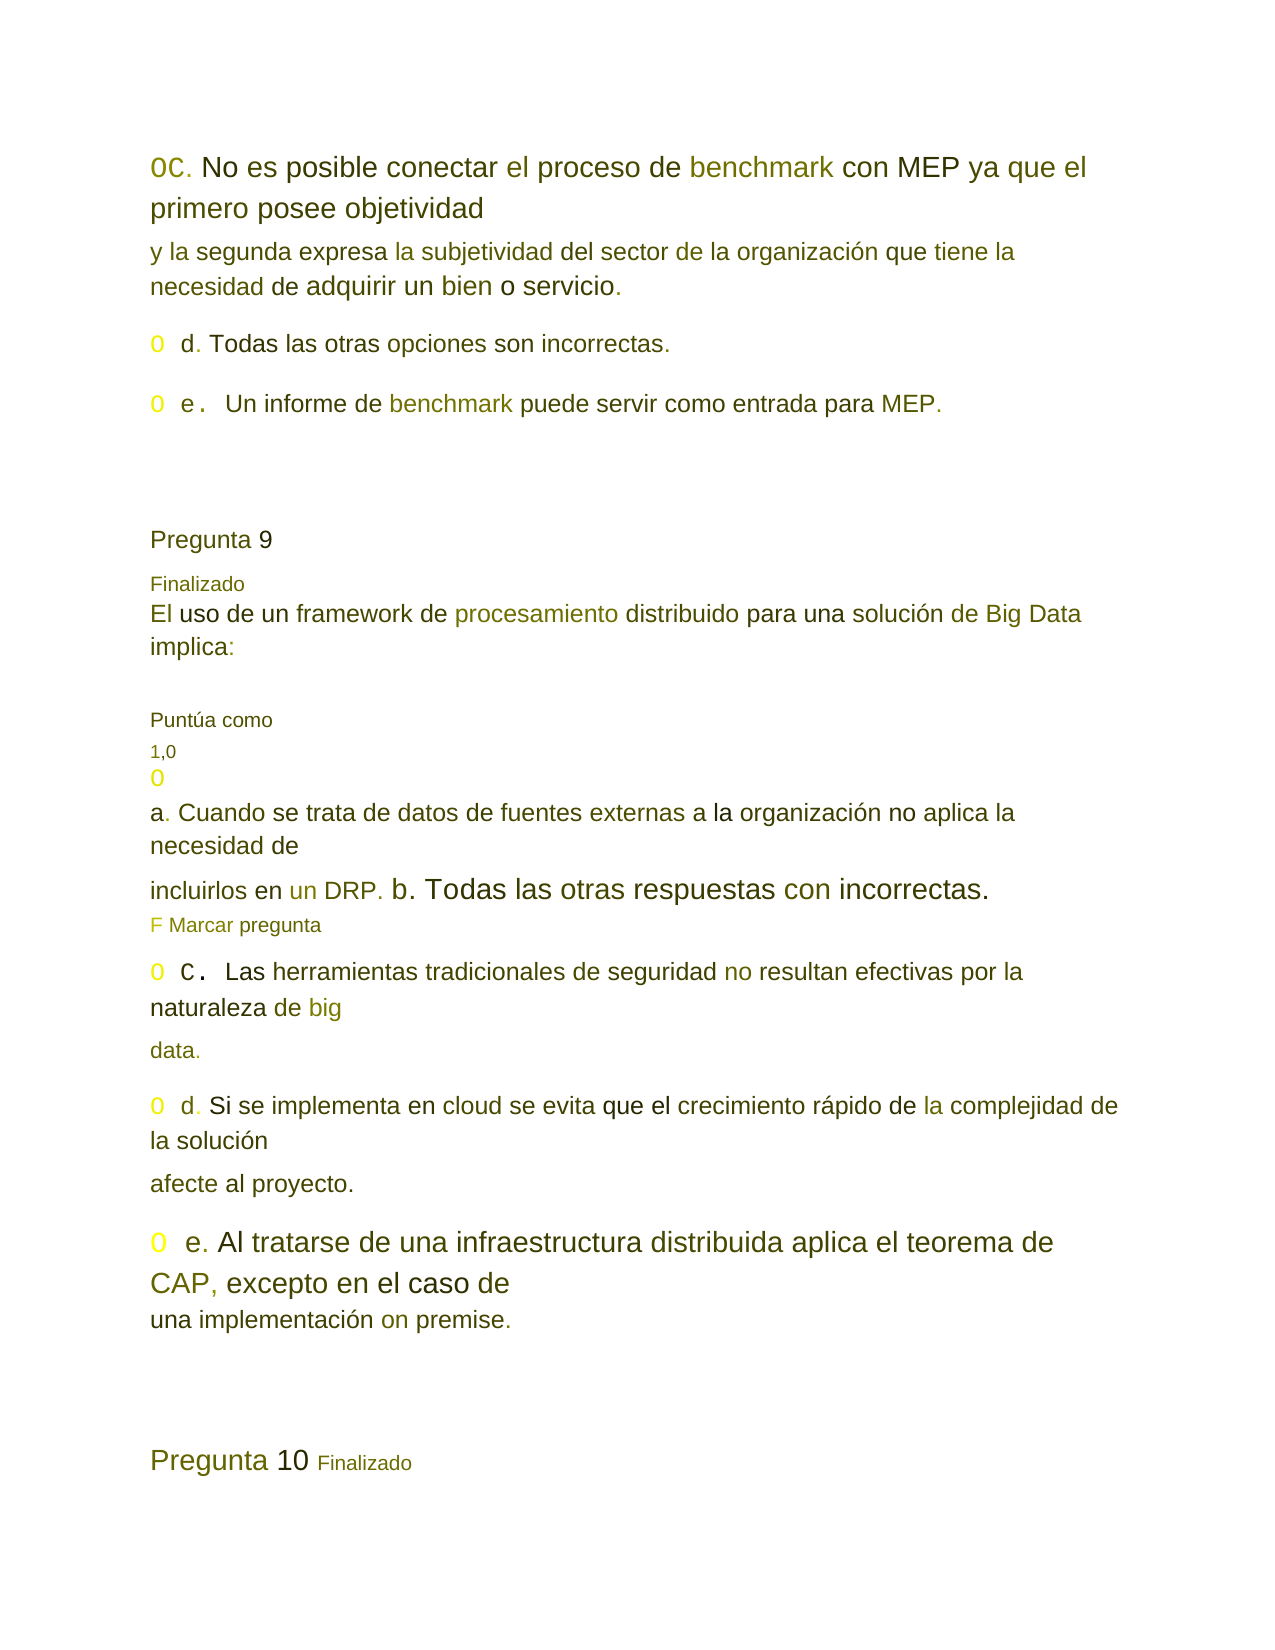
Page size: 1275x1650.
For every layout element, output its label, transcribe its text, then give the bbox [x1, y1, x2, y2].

text O e. Al tratarse de una infraestructura distribuida aplica el teorema de CAP, excepto en el caso de [150, 1225, 1125, 1300]
text Pregunta 10 Finalizado [150, 1443, 1125, 1476]
text a. Cuando se trata de datos de fuentes externas a la organización no aplica la necesidad de [150, 798, 1125, 860]
text O d. Si se implementa en cloud se evita que el crecimiento rápido de la complejidad de la solución [150, 1091, 1125, 1155]
text O [150, 766, 1125, 794]
text una implementación on premise. [150, 1305, 1125, 1333]
text incluirlos en un DRP. b. Todas las otras respuestas con incorrectas. [150, 872, 1125, 908]
text y la segunda expresa la subjetividad del sector de la organización que tiene la necesidad de adquirir un bien o servicio. [150, 237, 1125, 301]
text data. [150, 1037, 1125, 1063]
text OC. No es posible conectar el proceso de benchmark con MEP ya que el primero posee objetividad [150, 150, 1125, 225]
text Finalizado [150, 572, 1125, 596]
text afecte al proyecto. [150, 1168, 1125, 1197]
text Puntúa como [150, 707, 1125, 731]
text O d. Todas las otras opciones son incorrectas. [150, 329, 1125, 360]
text O e. Un informe de benchmark puede servir como entrada para MEP. [150, 389, 1125, 420]
text El uso de un framework de procesamiento distribuido para una solución de Big Data implica: [150, 599, 1125, 661]
text O C. Las herramientas tradicionales de seguridad no resultan efectivas por la naturaleza de big [150, 957, 1125, 1021]
text Pregunta 9 [150, 524, 1125, 553]
text F Marcar pregunta [150, 913, 1125, 937]
text 1,0 [150, 741, 1125, 762]
